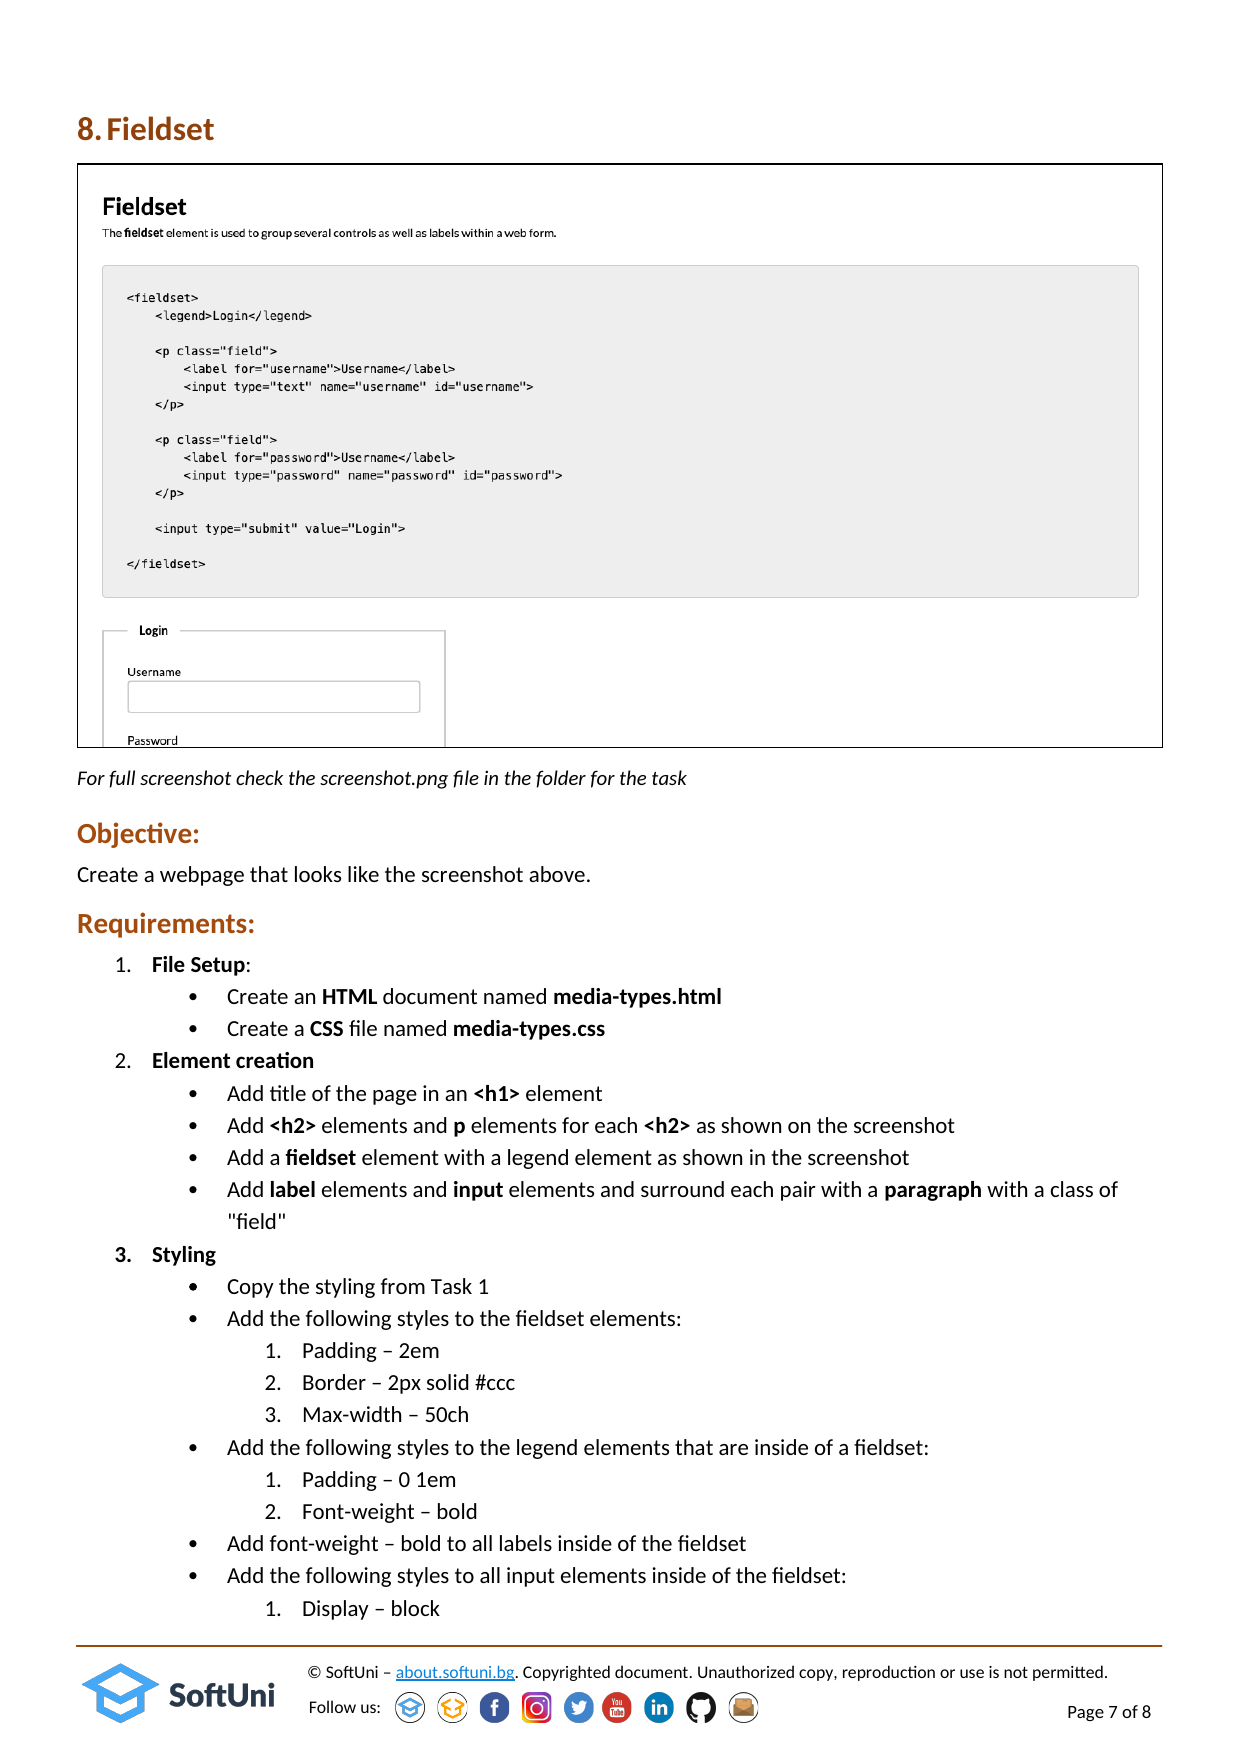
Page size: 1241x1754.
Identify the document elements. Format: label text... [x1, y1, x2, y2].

picture [75, 1658, 281, 1729]
picture [728, 1692, 759, 1723]
list File Setup: [114, 950, 1163, 978]
text Create a webpage that looks like the screenshot above. [77, 860, 1163, 888]
picture [437, 1692, 468, 1723]
list Create an HTML document named media-types.html [189, 982, 1163, 1010]
picture [479, 1692, 510, 1723]
subtitle Objective: [77, 815, 1163, 851]
picture [78, 165, 1162, 747]
list Padding – 2em [264, 1336, 1163, 1364]
list Add font-weight – bold to all labels inside of the fieldset [189, 1529, 1163, 1557]
list Add the following styles to the fieldset elements: [189, 1304, 1163, 1332]
list Add title of the page in an <h1> element [189, 1079, 1163, 1107]
text For full screenshot check the screenshot.png file in the folder for the task [77, 765, 1163, 791]
subtitle Requirements: [77, 905, 1163, 941]
picture [658, 1705, 667, 1714]
picture [395, 1692, 425, 1723]
picture [564, 1692, 594, 1723]
picture [522, 1692, 552, 1723]
list Styling [114, 1240, 1163, 1268]
picture [602, 1692, 632, 1723]
list Element creation [114, 1047, 1163, 1074]
list Border – 2px solid #ccc [264, 1368, 1163, 1396]
list Create a CSS file named media-types.css [189, 1014, 1163, 1042]
list Padding – 0 1em [264, 1465, 1163, 1493]
picture [665, 1714, 674, 1723]
list Font-weight – bold [264, 1497, 1163, 1525]
picture [686, 1692, 716, 1723]
list Max-width – 50ch [264, 1401, 1163, 1429]
list Display – block [264, 1594, 1163, 1622]
list Add <h2> elements and p elements for each <h2> as shown on the screenshot [189, 1111, 1163, 1139]
list Copy the styling from Task 1 [189, 1272, 1163, 1300]
picture [644, 1692, 653, 1701]
list Add the following styles to the legend elements that are inside of a fieldset: [189, 1433, 1163, 1461]
picture [665, 1692, 674, 1701]
subtitle Fieldset [77, 108, 1163, 149]
list Add the following styles to all input elements inside of the fieldset: [189, 1562, 1163, 1589]
list Add label elements and input elements and surround each pair with a paragraph with a class of "field" [189, 1175, 1163, 1236]
list Add a fieldset element with a legend element as shown in the screenshot [189, 1143, 1163, 1171]
picture [644, 1714, 653, 1723]
